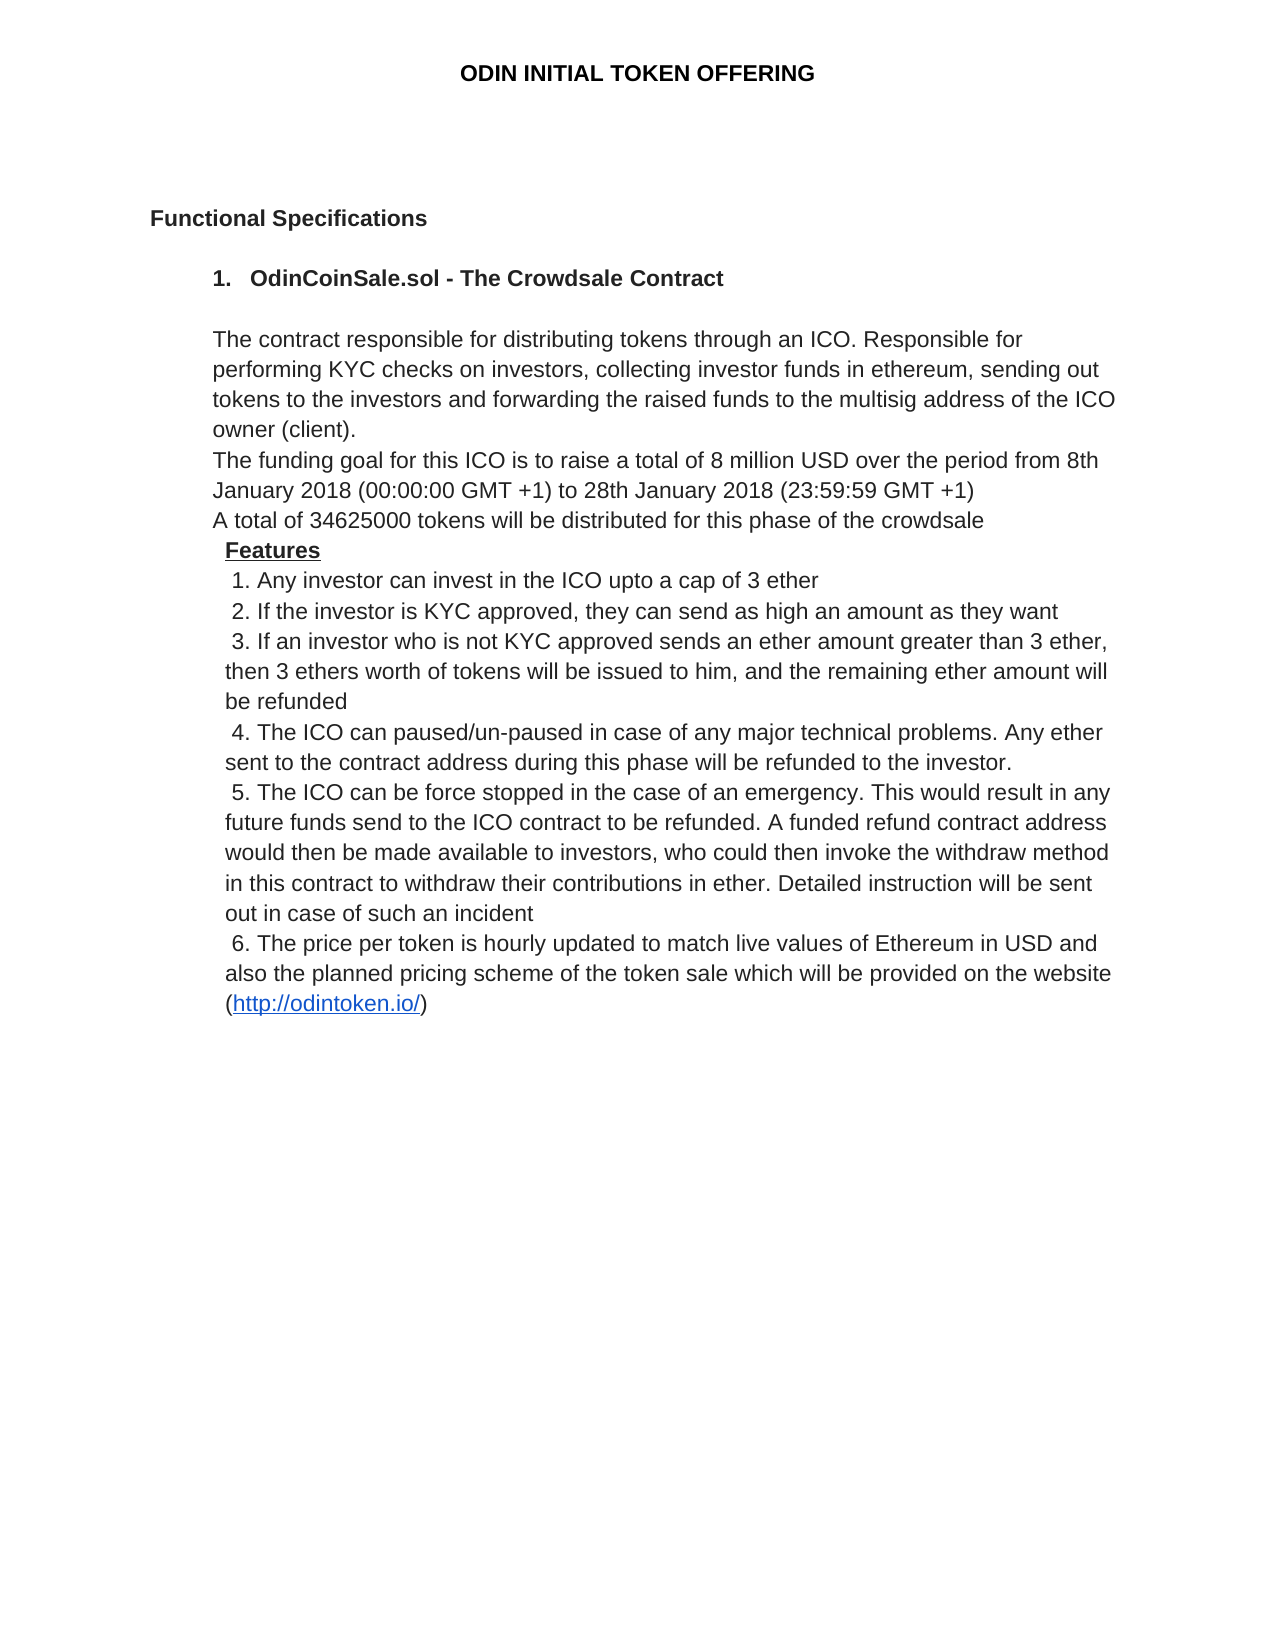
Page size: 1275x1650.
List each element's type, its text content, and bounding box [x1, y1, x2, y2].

text Functional Specifications [150, 205, 1125, 231]
text A total of 34625000 tokens will be distributed for this phase of the crowdsale [212, 507, 1125, 533]
list OdinCoinSale.sol - The Crowdsale Contract [212, 265, 1125, 292]
text 3. If an investor who is not KYC approved sends an ether amount greater than 3 ether, then 3 ethers worth of tokens will be issued to him, and the remaining ether amount will be refunded [225, 628, 1125, 715]
text 5. The ICO can be force stopped in the case of an emergency. This would result in any future funds send to the ICO contract to be refunded. A funded refund contract address would then be made available to investors, who could then invoke the withdraw method in this contract to withdraw their contributions in ether. Detailed instruction will be sent out in case of such an incident [225, 779, 1125, 926]
text Features [225, 537, 1125, 564]
text The contract responsible for distributing tokens through an ICO. Responsible for performing KYC checks on investors, collecting investor funds in ethereum, sending out tokens to the investors and forwarding the raised funds to the multisig address of the ICO owner (client). [212, 326, 1125, 443]
text 1. Any investor can invest in the ICO upto a cap of 3 ether [225, 567, 1125, 594]
text 2. If the investor is KYC approved, they can send as high an amount as they want [225, 598, 1125, 624]
text 6. The price per token is hourly updated to match live values of Ethereum in USD and also the planned pricing scheme of the token sale which will be provided on the website (http://odintoken.io/) [225, 930, 1125, 1017]
text The funding goal for this ICO is to raise a total of 8 million USD over the period from 8th January 2018 (00:00:00 GMT +1) to 28th January 2018 (23:59:59 GMT +1) [212, 447, 1125, 503]
text 4. The ICO can paused/un-paused in case of any major technical problems. Any ether sent to the contract address during this phase will be refunded to the investor. [225, 718, 1125, 775]
